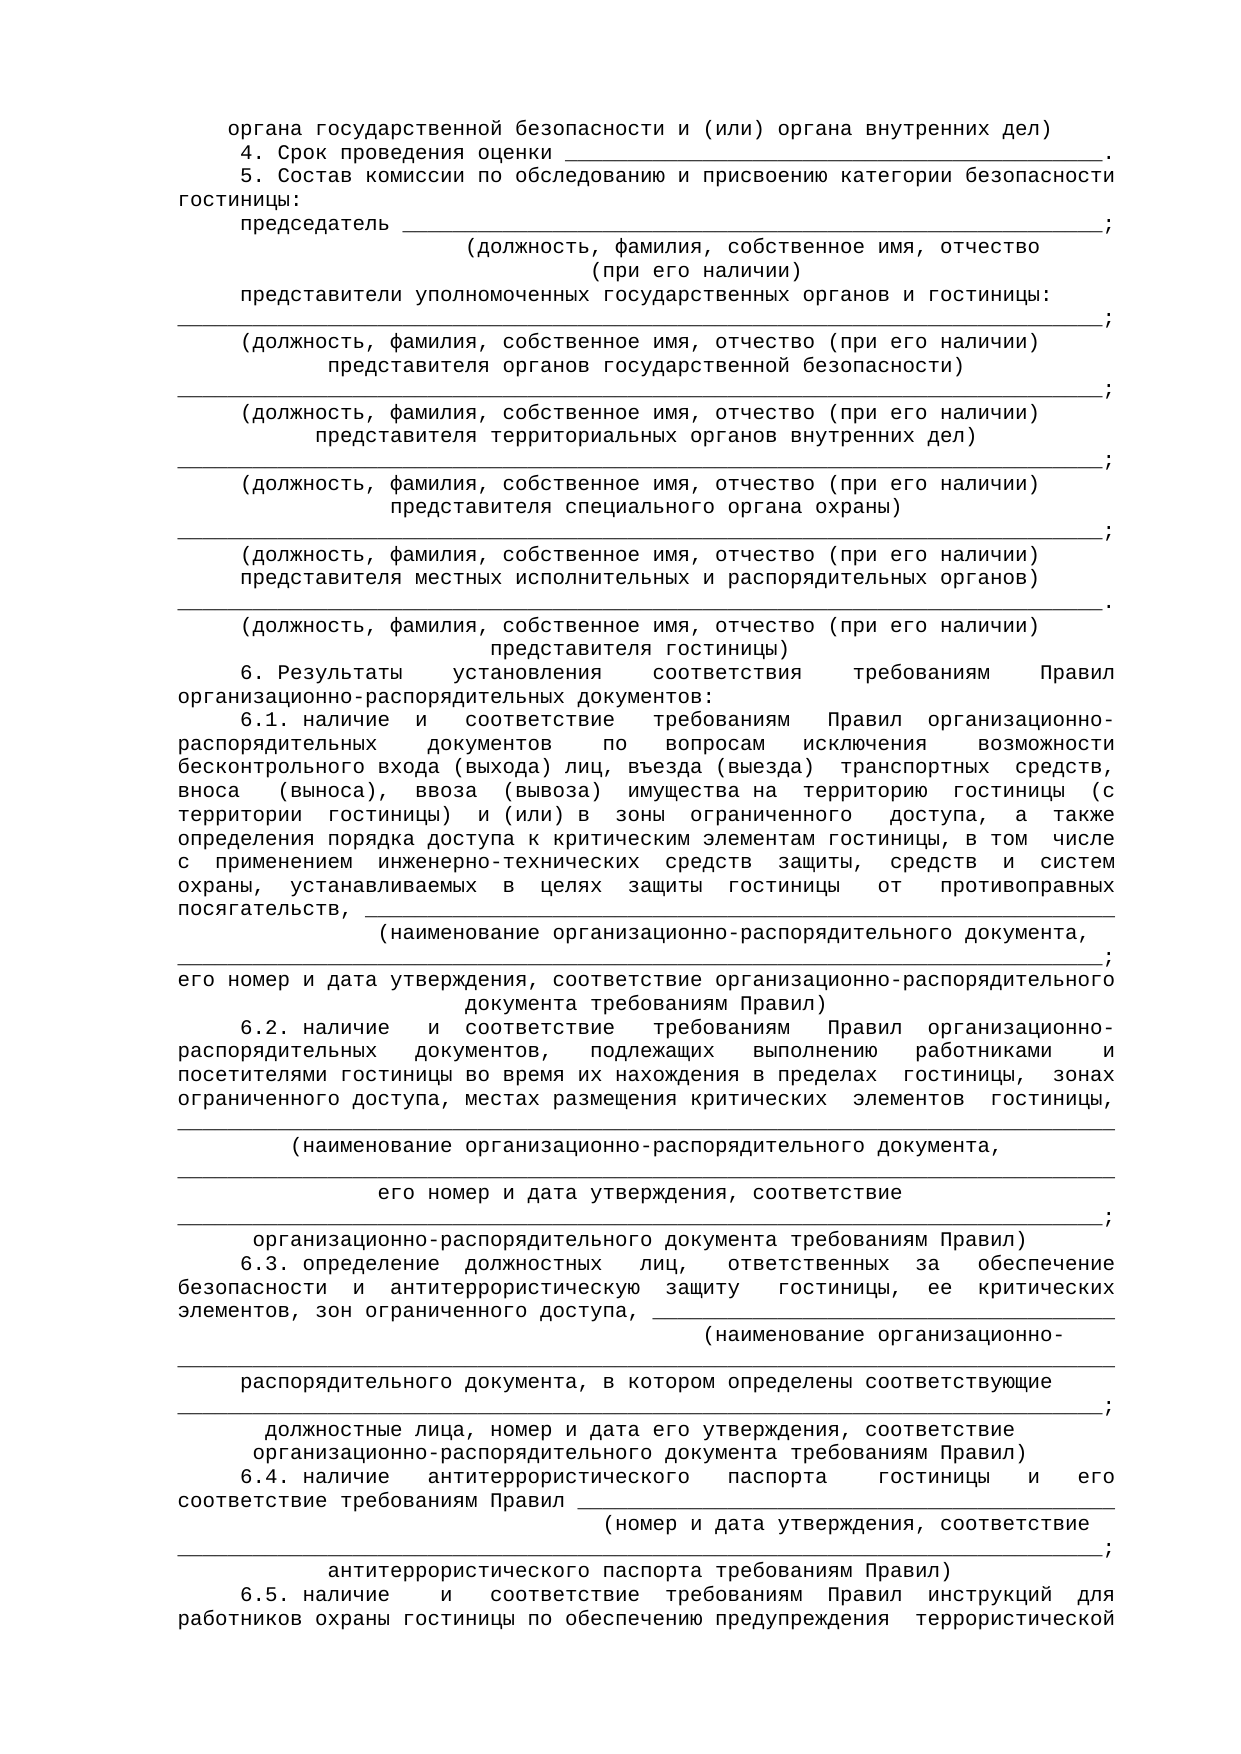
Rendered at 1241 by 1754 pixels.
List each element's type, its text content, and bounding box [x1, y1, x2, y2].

text представители уполномоченных государственных органов и гостиницы: [177, 284, 1152, 307]
text распорядительного документа, в котором определены соответствующие [177, 1371, 1152, 1395]
text (при его наличии) [177, 260, 1152, 284]
text безопасности и антитеррористическую защиту гостиницы, ее критических [177, 1277, 1152, 1300]
text (должность, фамилия, собственное имя, отчество (при его наличии) [177, 615, 1152, 638]
text органа государственной безопасности и (или) органа внутренних дел) [177, 118, 1152, 142]
text посягательств, ____________________________________________________________ [177, 898, 1152, 922]
text 6.5. наличие и соответствие требованиям Правил инструкций для [177, 1584, 1152, 1608]
text бесконтрольного входа (выхода) лиц, въезда (выезда) транспортных средств, [177, 757, 1152, 780]
text ___________________________________________________________________________ [177, 1348, 1152, 1371]
text 6.3. определение должностных лиц, ответственных за обеспечение [177, 1253, 1152, 1277]
text организационно-распорядительного документа требованиям Правил) [177, 1442, 1152, 1466]
text его номер и дата утверждения, соответствие организационно-распорядительного [177, 969, 1152, 993]
text организационно-распорядительного документа требованиям Правил) [177, 1229, 1152, 1253]
text (должность, фамилия, собственное имя, отчество (при его наличии) [177, 544, 1152, 567]
text представителя гостиницы) [177, 638, 1152, 662]
text (должность, фамилия, собственное имя, отчество (при его наличии) [177, 331, 1152, 354]
text должностные лица, номер и дата его утверждения, соответствие [177, 1419, 1152, 1442]
text __________________________________________________________________________; [177, 307, 1152, 331]
text (наименование организационно- [177, 1324, 1152, 1348]
text (наименование организационно-распорядительного документа, [177, 922, 1152, 946]
text соответствие требованиям Правил ___________________________________________ [177, 1489, 1152, 1513]
text 6. Результаты установления соответствия требованиям Правил [177, 662, 1152, 686]
text __________________________________________________________________________; [177, 1537, 1152, 1561]
text (должность, фамилия, собственное имя, отчество (при его наличии) [177, 473, 1152, 496]
text работников охраны гостиницы по обеспечению предупреждения террористической [177, 1608, 1152, 1631]
text __________________________________________________________________________; [177, 1206, 1152, 1229]
text __________________________________________________________________________; [177, 946, 1152, 969]
text представителя специального органа охраны) [177, 496, 1152, 520]
text представителя органов государственной безопасности) [177, 354, 1152, 378]
text гостиницы: [177, 189, 1152, 213]
text ограниченного доступа, местах размещения критических элементов гостиницы, [177, 1088, 1152, 1111]
text его номер и дата утверждения, соответствие [177, 1182, 1152, 1206]
text 6.4. наличие антитеррористического паспорта гостиницы и его [177, 1466, 1152, 1489]
text распорядительных документов по вопросам исключения возможности [177, 733, 1152, 757]
text ___________________________________________________________________________ [177, 1158, 1152, 1182]
text (должность, фамилия, собственное имя, отчество (при его наличии) [177, 402, 1152, 426]
text документа требованиям Правил) [177, 993, 1152, 1017]
text территории гостиницы) и (или) в зоны ограниченного доступа, а также [177, 804, 1152, 827]
text с применением инженерно-технических средств защиты, средств и систем [177, 851, 1152, 875]
text 5. Состав комиссии по обследованию и присвоению категории безопасности [177, 165, 1152, 189]
text 6.2. наличие и соответствие требованиям Правил организационно- [177, 1017, 1152, 1040]
text посетителями гостиницы во время их нахождения в пределах гостиницы, зонах [177, 1064, 1152, 1088]
text представителя территориальных органов внутренних дел) [177, 426, 1152, 449]
text __________________________________________________________________________; [177, 449, 1152, 473]
text (наименование организационно-распорядительного документа, [177, 1135, 1152, 1158]
text председатель ________________________________________________________; [177, 213, 1152, 236]
text охраны, устанавливаемых в целях защиты гостиницы от противоправных [177, 875, 1152, 898]
text (номер и дата утверждения, соответствие [177, 1513, 1152, 1537]
text вноса (выноса), ввоза (вывоза) имущества на территорию гостиницы (с [177, 780, 1152, 804]
text организационно-распорядительных документов: [177, 686, 1152, 709]
text антитеррористического паспорта требованиям Правил) [177, 1561, 1152, 1584]
text __________________________________________________________________________; [177, 520, 1152, 544]
text ___________________________________________________________________________ [177, 1111, 1152, 1135]
text представителя местных исполнительных и распорядительных органов) [177, 567, 1152, 591]
text распорядительных документов, подлежащих выполнению работниками и [177, 1040, 1152, 1064]
text элементов, зон ограниченного доступа, _____________________________________ [177, 1300, 1152, 1324]
text определения порядка доступа к критическим элементам гостиницы, в том числе [177, 827, 1152, 851]
text __________________________________________________________________________. [177, 591, 1152, 615]
text 4. Срок проведения оценки ___________________________________________. [177, 142, 1152, 165]
text 6.1. наличие и соответствие требованиям Правил организационно- [177, 709, 1152, 733]
text (должность, фамилия, собственное имя, отчество [177, 236, 1152, 260]
text __________________________________________________________________________; [177, 1395, 1152, 1419]
text __________________________________________________________________________; [177, 378, 1152, 402]
